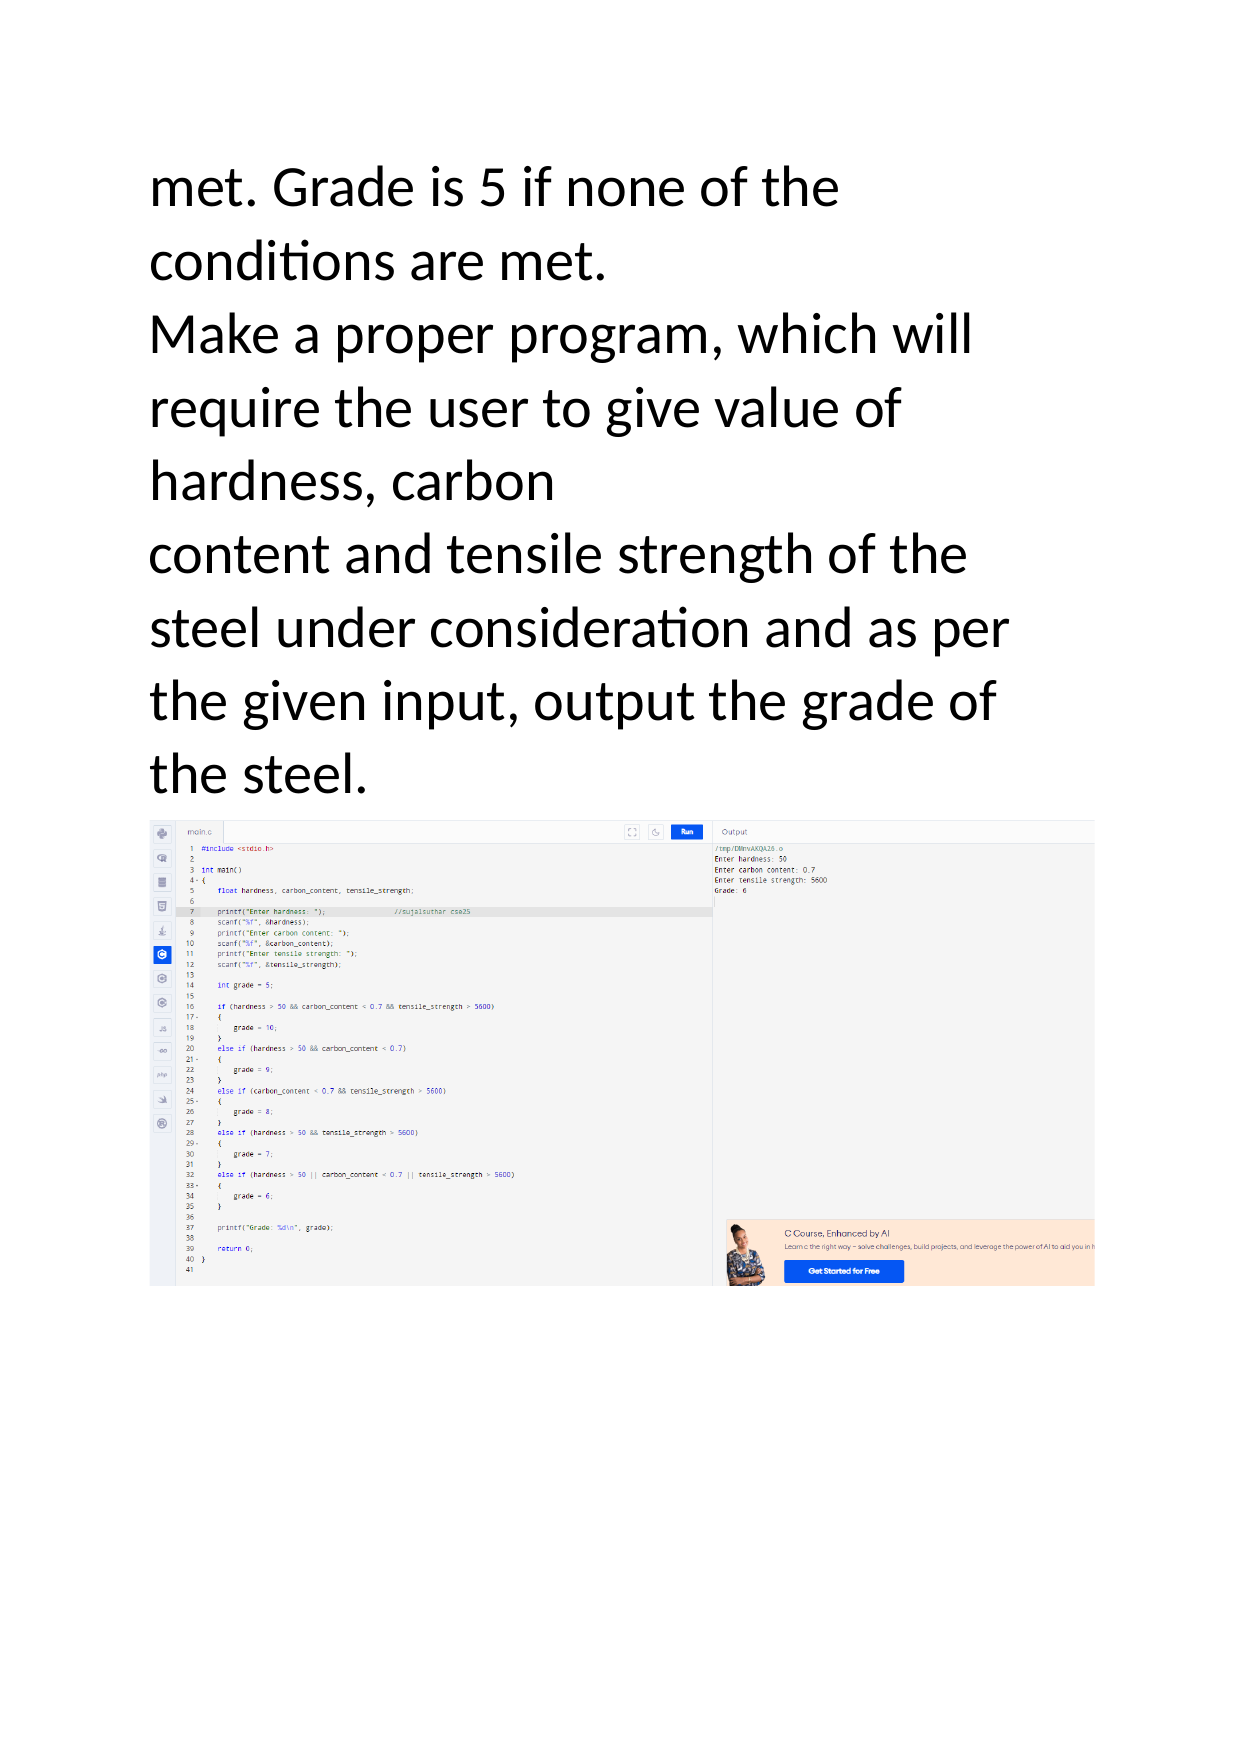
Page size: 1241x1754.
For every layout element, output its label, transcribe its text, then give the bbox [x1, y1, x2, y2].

picture [149, 810, 1095, 1286]
text Make a proper program, which will require the user to give value of hardness, carbon [148, 297, 1096, 515]
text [148, 150, 1096, 294]
